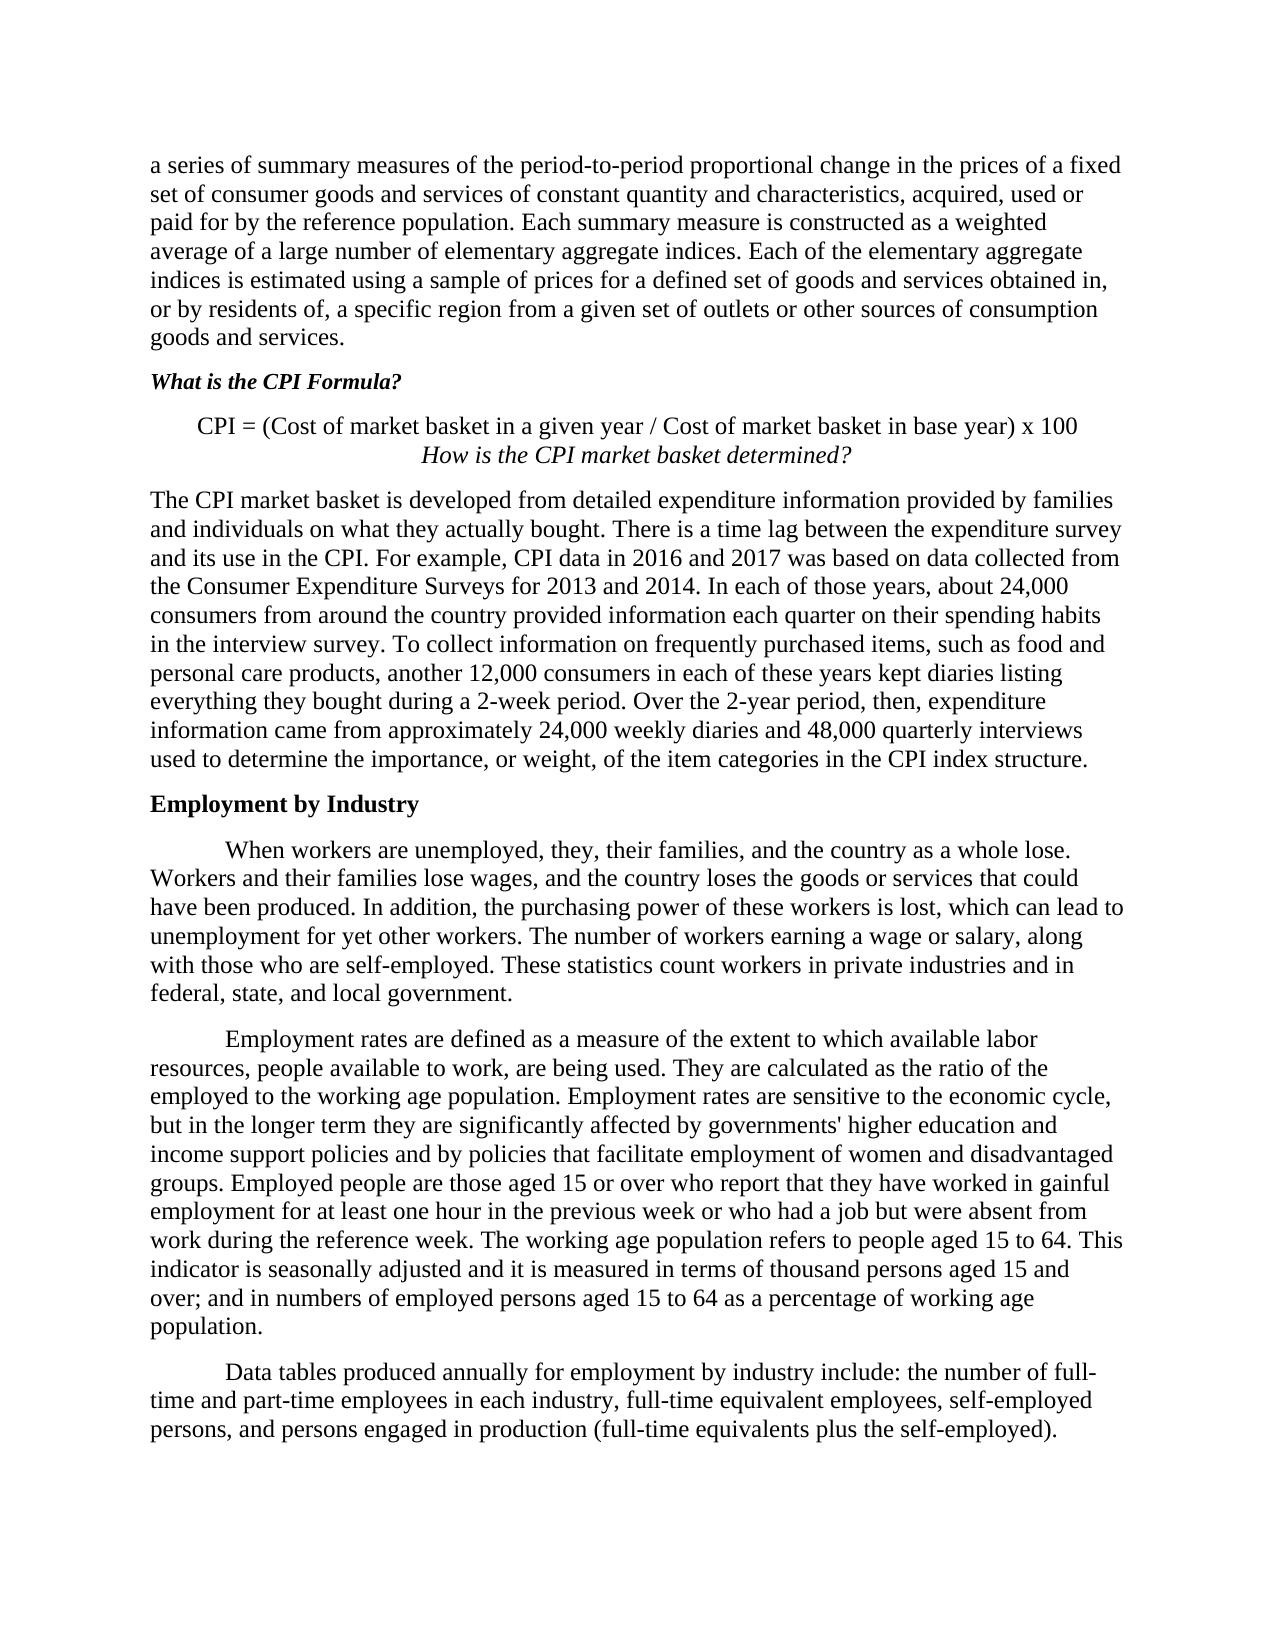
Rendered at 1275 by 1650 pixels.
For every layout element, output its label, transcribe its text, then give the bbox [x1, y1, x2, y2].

text CPI = (Cost of market basket in a given year / Cost of market basket in base year) x 100 How is the CPI market basket determined? [150, 411, 1125, 468]
text Data tables produced annually for employment by industry include: the number of full-time and part-time employees in each industry, full-time equivalent employees, self-employed persons, and persons engaged in production (full-time equivalents plus the self-employed). [150, 1357, 1125, 1443]
text The CPI market basket is developed from detailed expenditure information provided by families and individuals on what they actually bought. There is a time lag between the expenditure survey and its use in the CPI. For example, CPI data in 2016 and 2017 was based on data collected from the Consumer Expenditure Surveys for 2013 and 2014. In each of those years, about 24,000 consumers from around the country provided information each quarter on their spending habits in the interview survey. To collect information on frequently purchased items, such as food and personal care products, another 12,000 consumers in each of these years kept diaries listing everything they bought during a 2-week period. Over the 2-year period, then, expenditure information came from approximately 24,000 weekly diaries and 48,000 quarterly interviews used to determine the importance, or weight, of the item categories in the CPI index structure. [150, 485, 1125, 773]
text Employment rates are defined as a measure of the extent to which available labor resources, people available to work, are being used. They are calculated as the ratio of the employed to the working age population. Employment rates are sensitive to the economic cycle, but in the longer term they are significantly affected by governments' higher education and income support policies and by policies that facilitate employment of women and disadvantaged groups. Employed people are those aged 15 or over who report that they have worked in gainful employment for at least one hour in the previous week or who had a job but were absent from work during the reference week. The working age population refers to people aged 15 to 64. This indicator is seasonally adjusted and it is measured in terms of thousand persons aged 15 and over; and in numbers of employed persons aged 15 to 64 as a percentage of working age population. [150, 1024, 1125, 1340]
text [150, 150, 1125, 351]
text When workers are unemployed, they, their families, and the country as a whole lose. Workers and their families lose wages, and the country loses the goods or services that could have been produced. In addition, the purchasing power of these workers is lost, which can lead to unemployment for yet other workers. The number of workers earning a wage or salary, along with those who are self-employed. These statistics count workers in private industries and in federal, state, and local government. [150, 835, 1125, 1007]
text What is the CPI Formula? [150, 368, 1125, 394]
text Employment by Industry [150, 789, 1125, 818]
